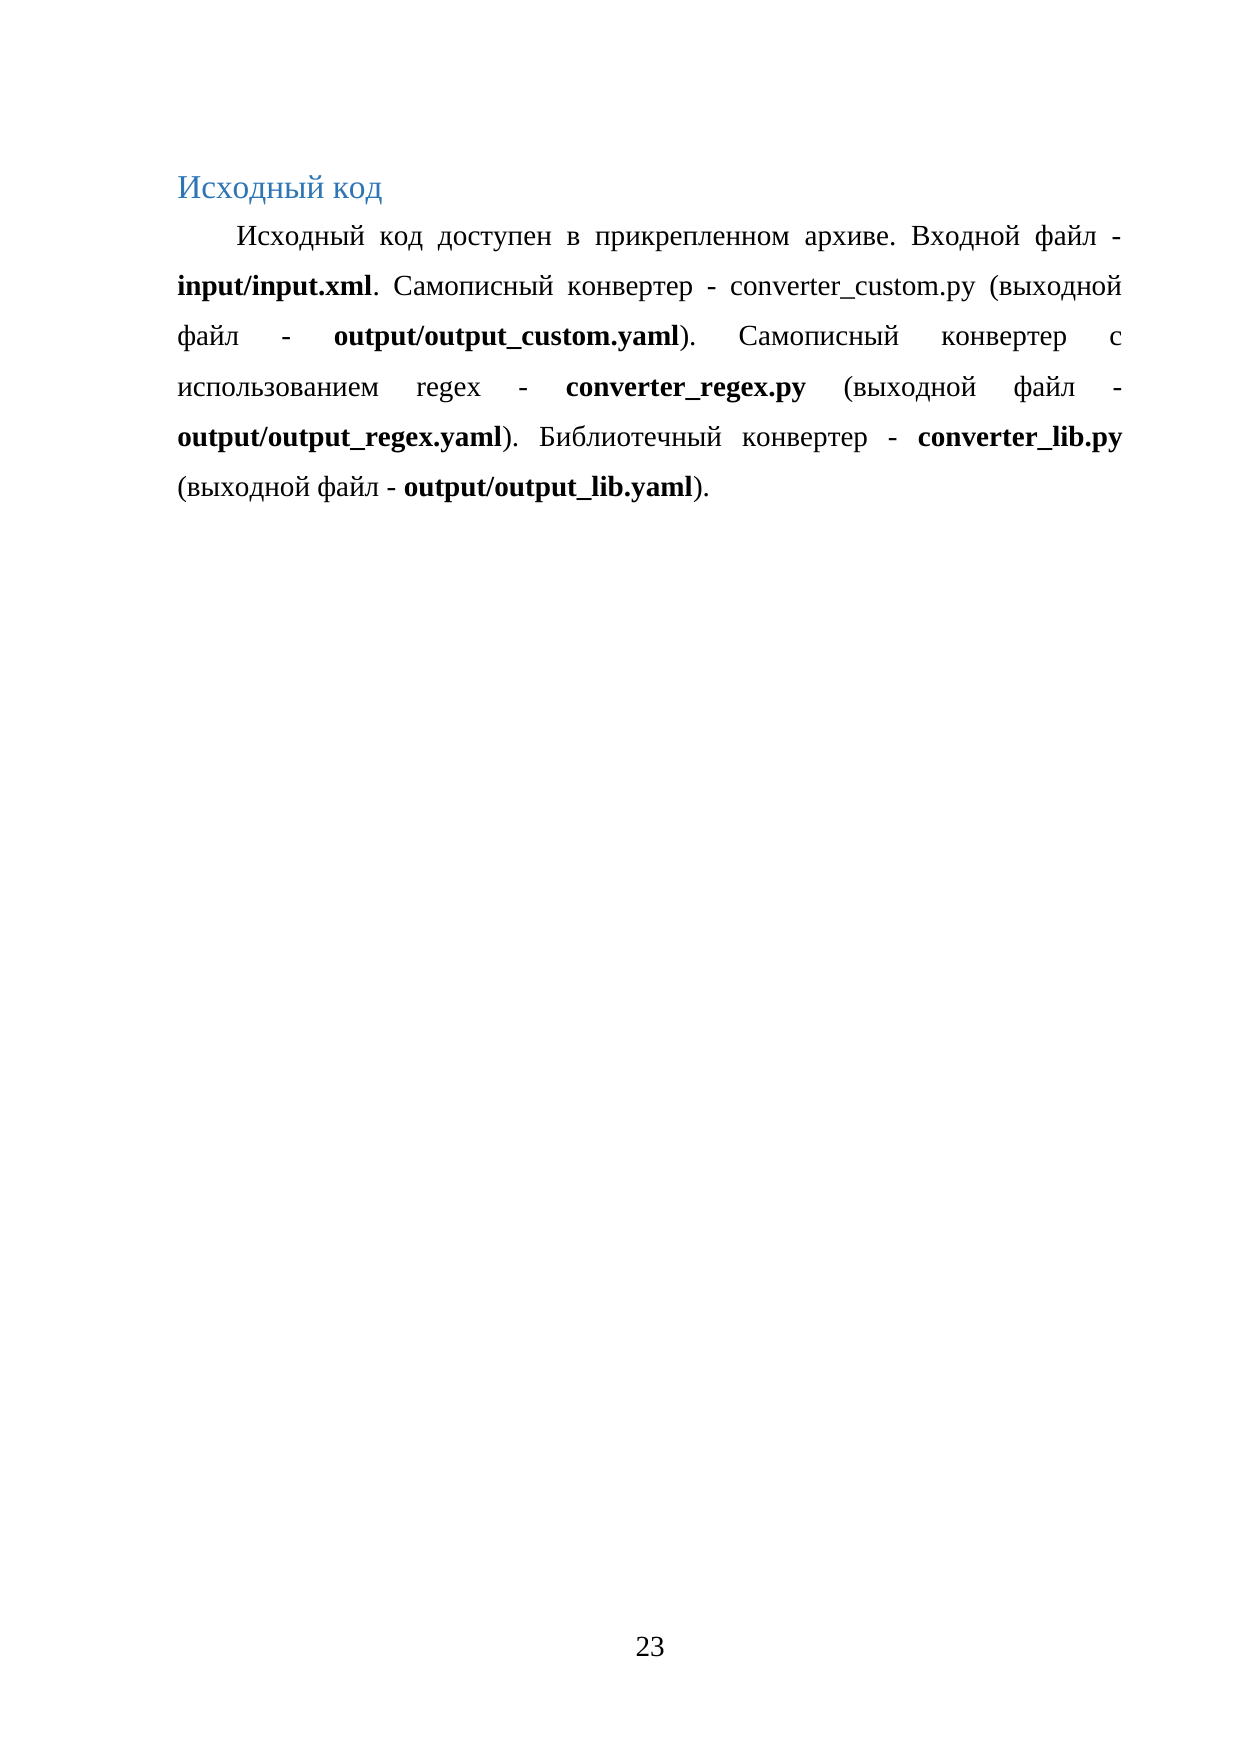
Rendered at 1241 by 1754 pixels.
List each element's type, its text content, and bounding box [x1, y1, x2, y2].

text Исходный код доступен в прикрепленном архиве. Входной файл - input/input.xml. Самописный конвертер - converter_custom.py (выходной файл - output/output_custom.yaml). Самописный конвертер с использованием regex - converter_regex.py (выходной файл - output/output_regex.yaml). Библиотечный конвертер - converter_lib.py (выходной файл - output/output_lib.yaml). [177, 218, 1123, 503]
subtitle Исходный код [177, 167, 1123, 205]
